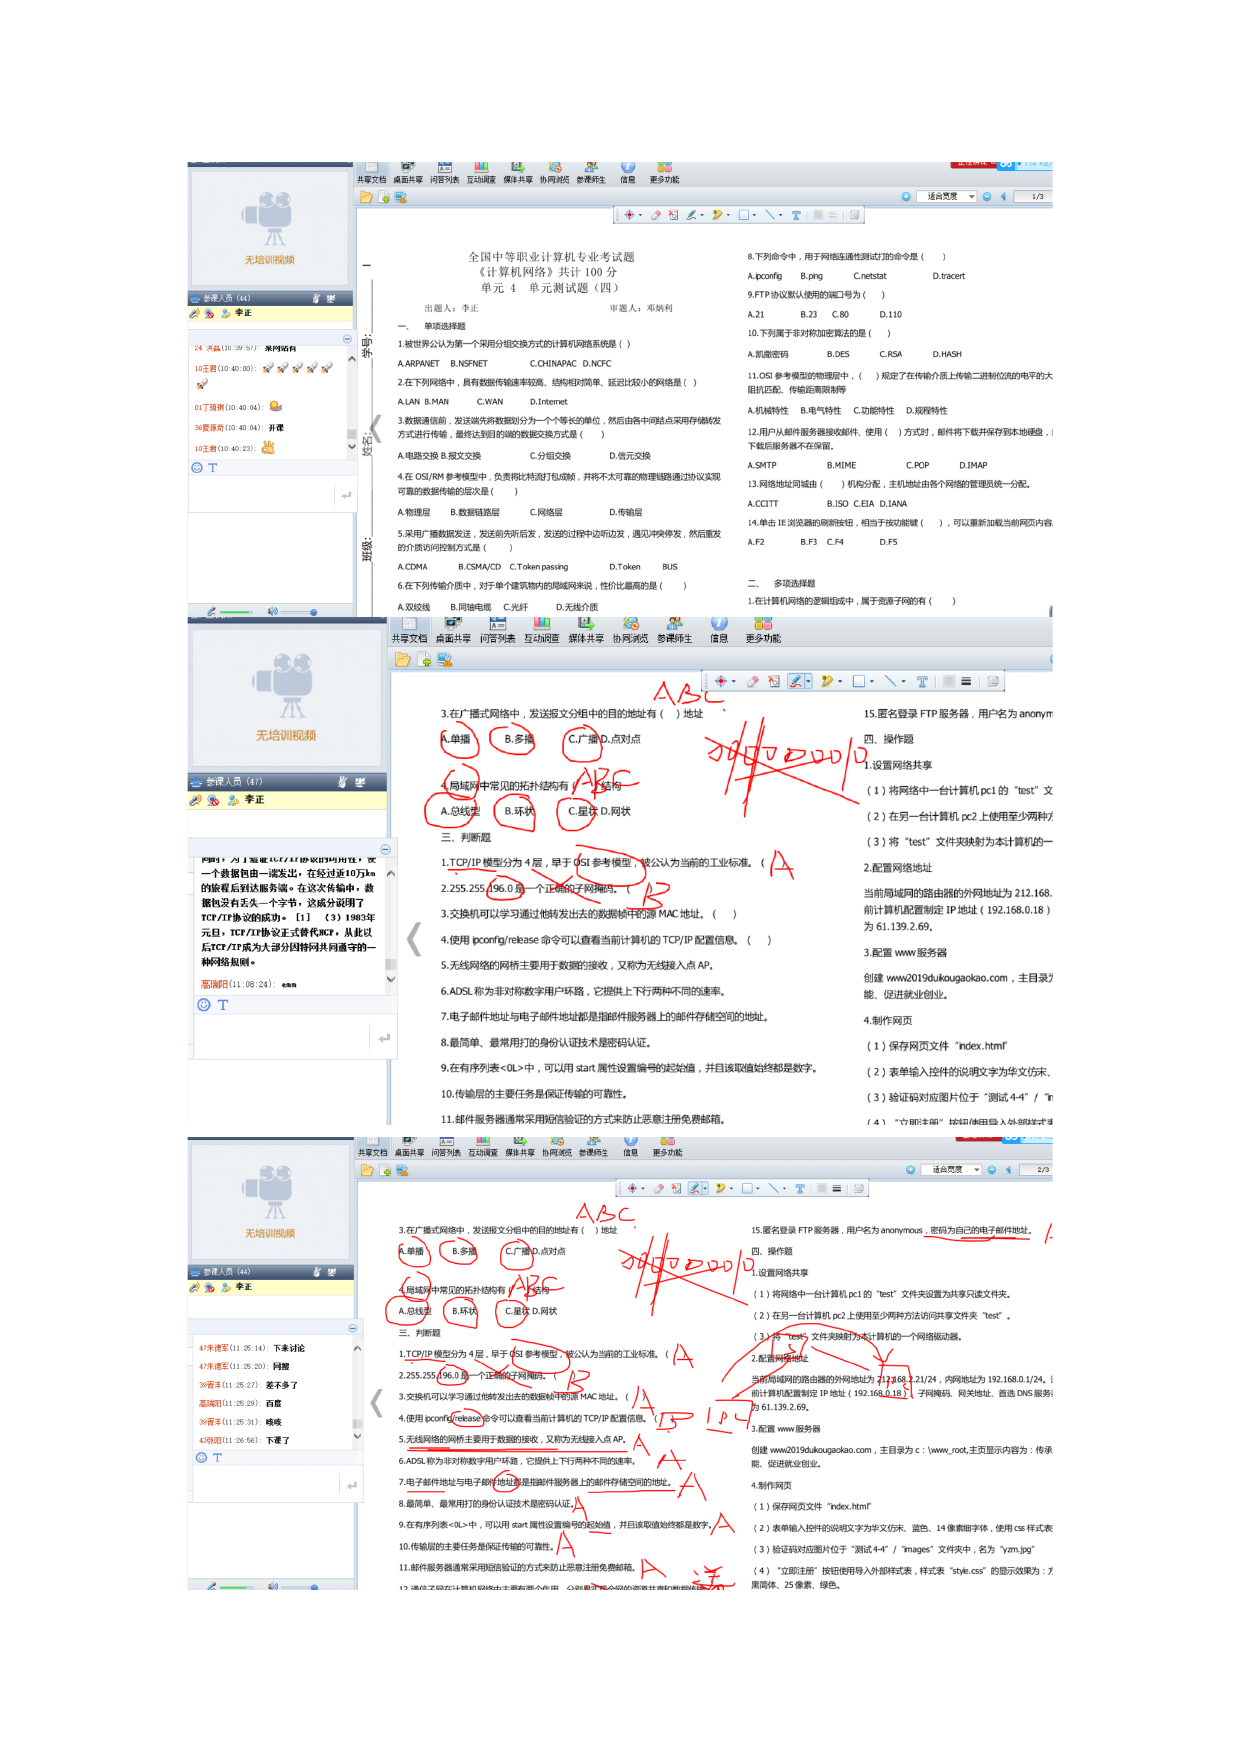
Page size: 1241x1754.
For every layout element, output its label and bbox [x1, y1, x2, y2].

picture [187, 1137, 1053, 1590]
picture [187, 162, 1053, 1125]
